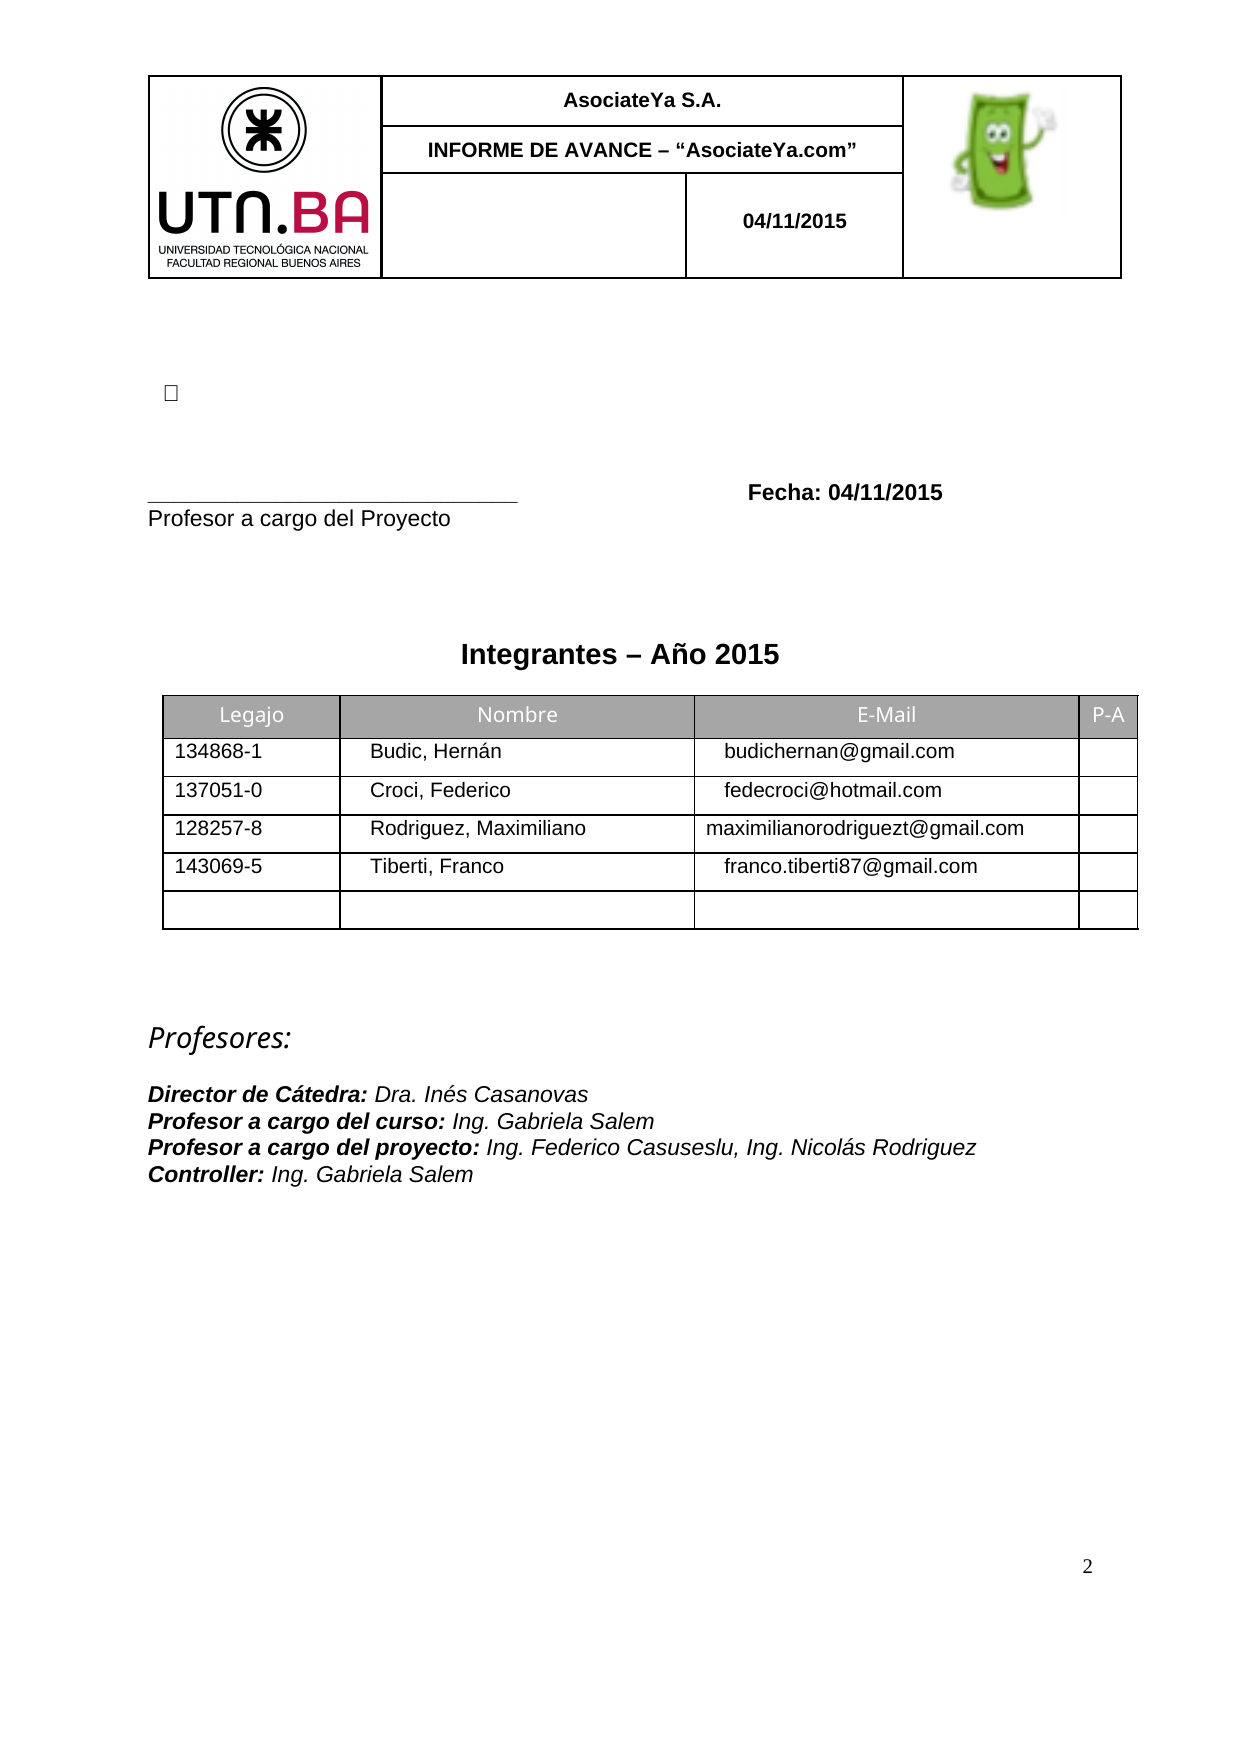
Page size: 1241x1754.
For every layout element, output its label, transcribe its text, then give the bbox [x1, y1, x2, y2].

title Integrantes – Año 2015 [148, 637, 1093, 671]
table_cell Tiberti, Franco [341, 854, 694, 890]
table_cell 128257-8 [164, 816, 339, 852]
table_cell 134868-1 [164, 739, 339, 776]
text Controller: Ing. Gabriela Salem [148, 1161, 1093, 1187]
table_cell [164, 892, 339, 928]
table_cell [1080, 854, 1137, 890]
table_cell [1080, 739, 1137, 776]
table_cell [1080, 892, 1137, 928]
table_header Legajo [164, 696, 339, 738]
table_cell franco.tiberti87@gmail.com [695, 854, 1078, 890]
table_cell maximilianorodriguezt@gmail.com [695, 816, 1078, 852]
table_cell Rodriguez, Maximiliano [341, 816, 694, 852]
table_cell [695, 892, 1078, 928]
table_cell [1080, 816, 1137, 852]
table_cell budichernan@gmail.com [695, 739, 1078, 776]
text Profesor a cargo del proyecto: Ing. Federico Casuseslu, Ing. Nicolás Rodriguez [148, 1134, 1093, 1161]
table_cell 143069-5 [164, 854, 339, 890]
table_header P-A [1080, 696, 1137, 738]
table_header E-Mail [695, 696, 1078, 738]
text _____________________________ Fecha: 04/11/2015 Profesor a cargo del Proyecto [148, 478, 1093, 531]
table_cell 137051-0 [164, 777, 339, 814]
text Director de Cátedra: Dra. Inés Casanovas [148, 1081, 1093, 1108]
table_cell [1080, 777, 1137, 814]
table_cell Croci, Federico [341, 777, 694, 814]
picture [159, 87, 369, 267]
title Profesores: [148, 1018, 1093, 1057]
table_header Nombre [341, 696, 694, 738]
text Profesor a cargo del curso: Ing. Gabriela Salem [148, 1108, 1093, 1134]
table_cell [341, 892, 694, 928]
table_cell fedecroci@hotmail.com [695, 777, 1078, 814]
table_cell Budic, Hernán [341, 739, 694, 776]
